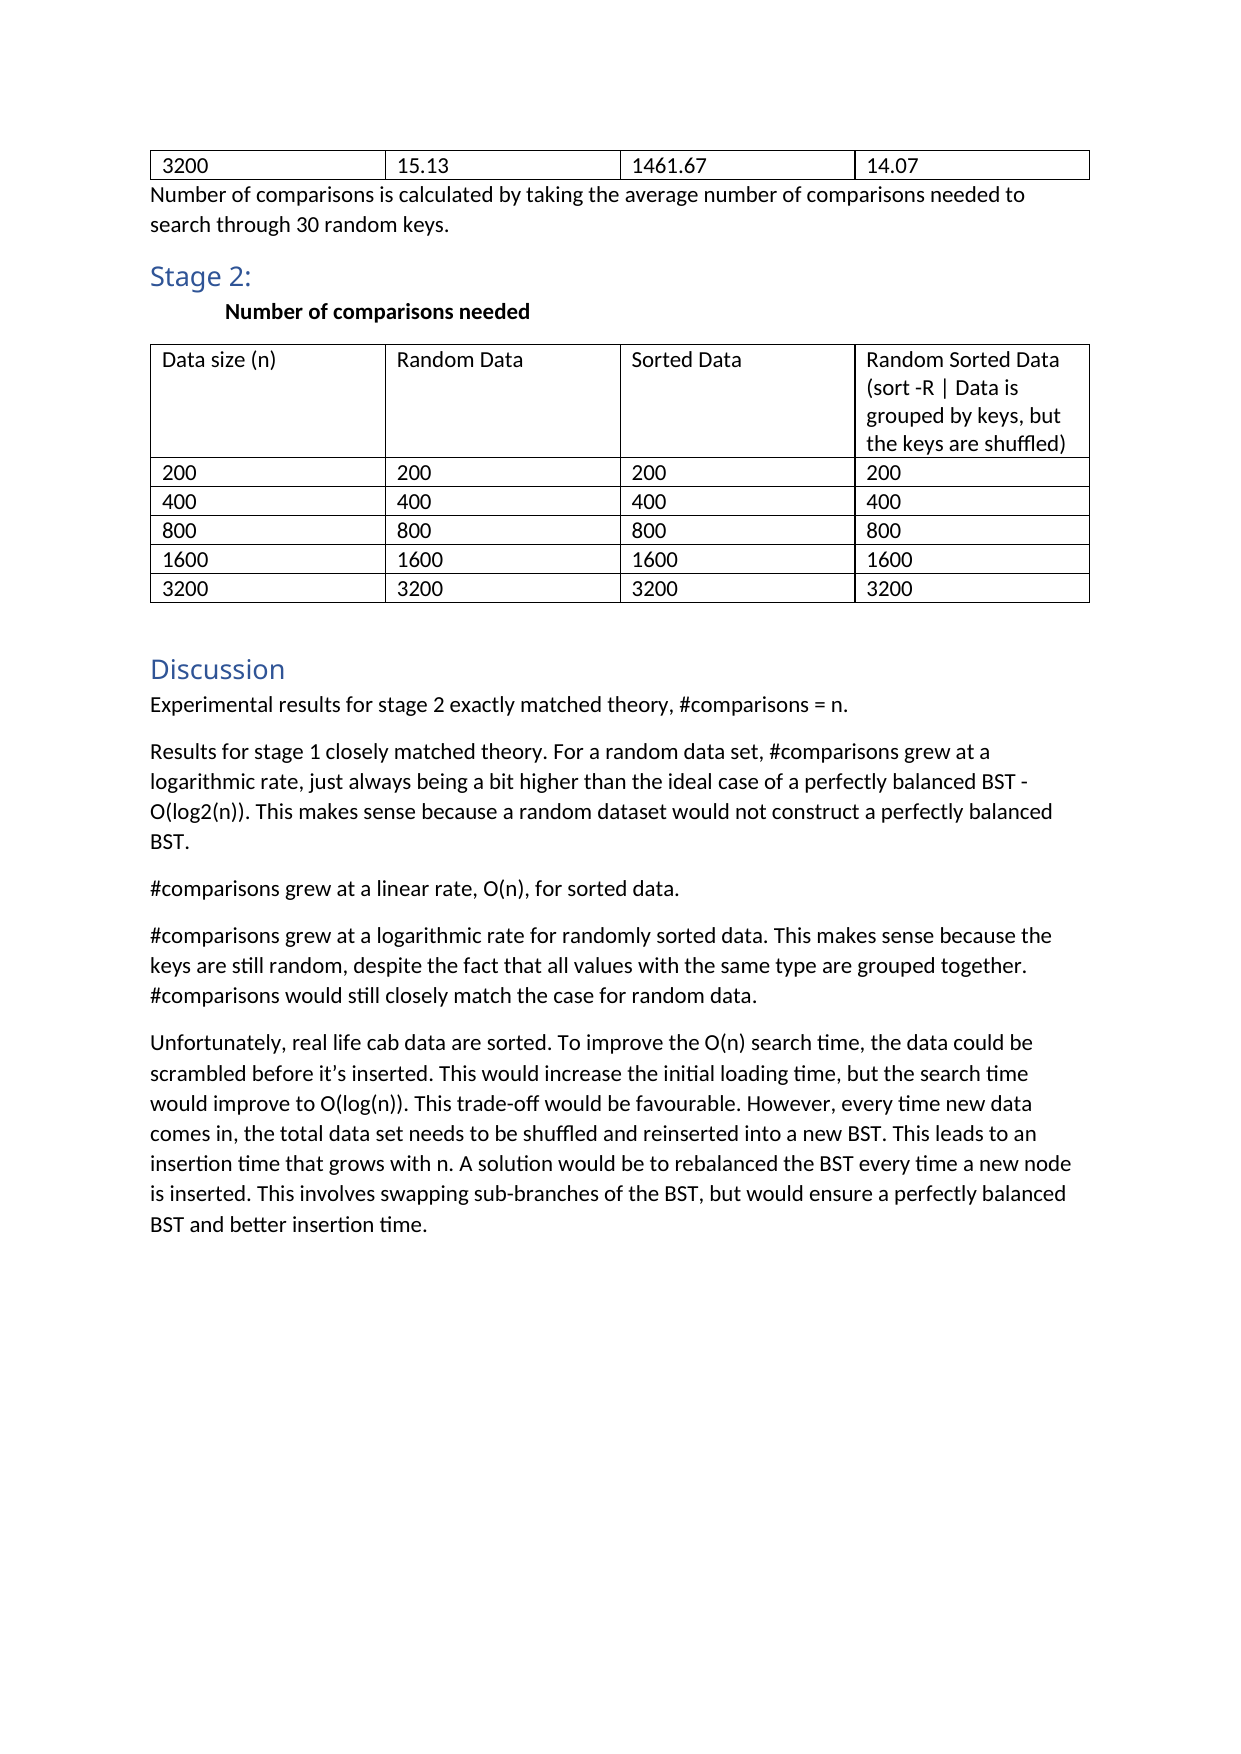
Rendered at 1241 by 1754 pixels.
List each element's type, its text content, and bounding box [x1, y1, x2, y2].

table_cell 200 [856, 458, 1089, 486]
table_cell 400 [621, 487, 854, 515]
table_cell 800 [386, 516, 620, 544]
table_cell 14.07 [856, 151, 1089, 179]
table_cell 3200 [386, 574, 620, 602]
text #comparisons grew at a logarithmic rate for randomly sorted data. This makes sense because the keys are still random, despite the fact that all values with the same type are grouped together. #comparisons would still closely match the case for random data. [150, 921, 1090, 1010]
table_cell 400 [386, 487, 620, 515]
table_cell 200 [386, 458, 620, 486]
table_header Random Sorted Data (sort -R | Data is grouped by keys, but the keys are shuffled) [856, 345, 1089, 457]
table_header Sorted Data [621, 345, 854, 457]
text Number of comparisons needed [150, 297, 1090, 325]
table_cell 1461.67 [621, 151, 854, 179]
table_cell 3200 [151, 574, 385, 602]
table_cell 3200 [856, 574, 1089, 602]
table_cell 1600 [151, 545, 385, 573]
table_cell 3200 [621, 574, 854, 602]
subtitle Discussion [150, 650, 1090, 687]
text Results for stage 1 closely matched theory. For a random data set, #comparisons grew at a logarithmic rate, just always being a bit higher than the ideal case of a perfectly balanced BST - O(log2(n)). This makes sense because a random dataset would not construct a perfectly balanced BST. [150, 737, 1090, 856]
table_header Random Data [386, 345, 620, 457]
table_cell 800 [621, 516, 854, 544]
table_cell 400 [151, 487, 385, 515]
table_cell 15.13 [386, 151, 620, 179]
table_cell 1600 [856, 545, 1089, 573]
text Number of comparisons is calculated by taking the average number of comparisons needed to search through 30 random keys. [150, 180, 1090, 238]
subtitle Stage 2: [150, 257, 1090, 294]
text Unfortunately, real life cab data are sorted. To improve the O(n) search time, the data could be scrambled before it’s inserted. This would increase the initial loading time, but the search time would improve to O(log(n)). This trade-off would be favourable. However, every time new data comes in, the total data set needs to be shuffled and reinserted into a new BST. This leads to an insertion time that grows with n. A solution would be to rebalanced the BST every time a new node is inserted. This involves swapping sub-branches of the BST, but would ensure a perfectly balanced BST and better insertion time. [150, 1028, 1090, 1238]
table_cell 200 [621, 458, 854, 486]
table_cell 3200 [151, 151, 385, 179]
table_cell 800 [856, 516, 1089, 544]
text Experimental results for stage 2 exactly matched theory, #comparisons = n. [150, 690, 1090, 718]
table_cell 1600 [386, 545, 620, 573]
table_cell 400 [856, 487, 1089, 515]
table_cell 1600 [621, 545, 854, 573]
table_cell 800 [151, 516, 385, 544]
table_cell 200 [151, 458, 385, 486]
text #comparisons grew at a linear rate, O(n), for sorted data. [150, 874, 1090, 902]
table_header Data size (n) [151, 345, 385, 457]
